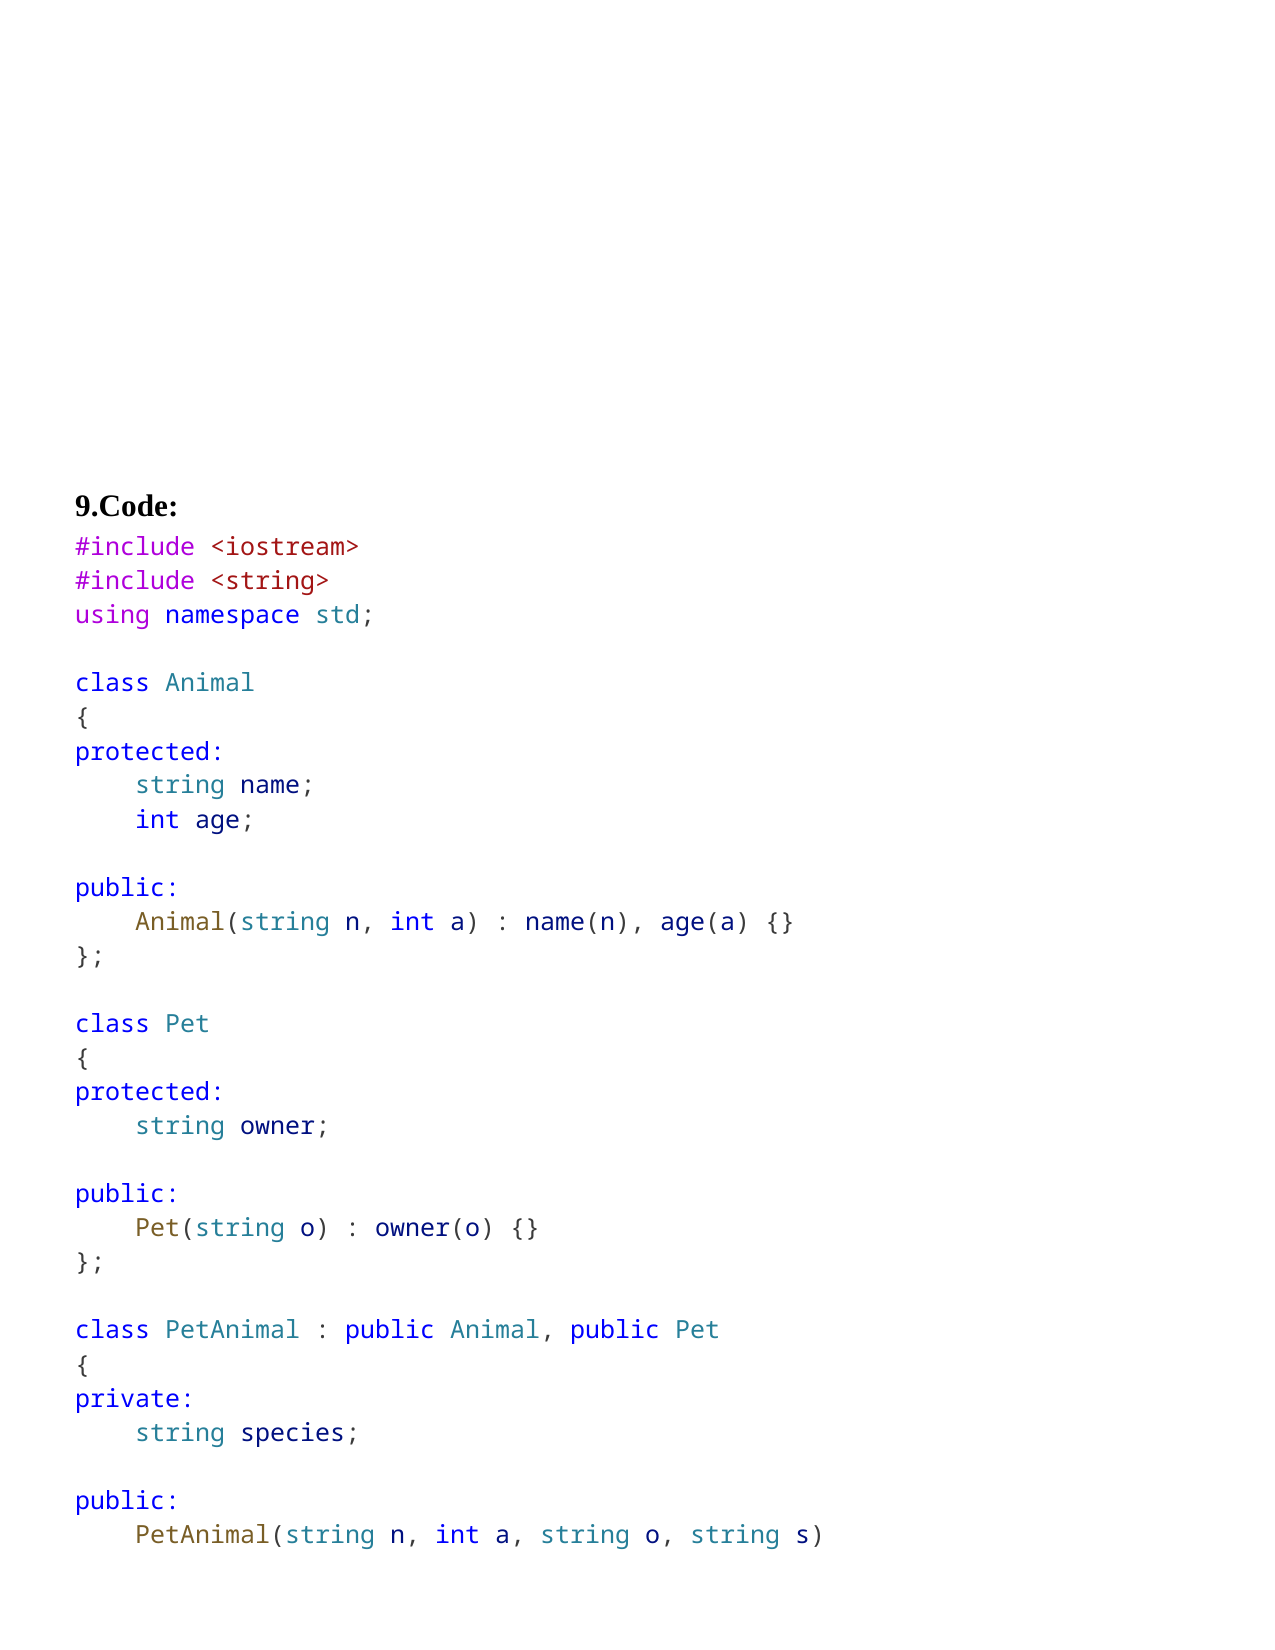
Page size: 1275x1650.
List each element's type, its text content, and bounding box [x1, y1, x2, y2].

text PetAnimal(string n, int a, string o, string s) [75, 1517, 1200, 1551]
text class Pet [75, 1006, 1200, 1040]
text { [75, 1040, 1200, 1074]
text string owner; [75, 1108, 1200, 1142]
text }; [75, 937, 1200, 972]
text }; [75, 1244, 1200, 1278]
text public: [75, 869, 1200, 903]
text int age; [75, 801, 1200, 835]
text class Animal [75, 665, 1200, 699]
text private: [75, 1380, 1200, 1414]
text Animal(string n, int a) : name(n), age(a) {} [75, 903, 1200, 937]
text public: [75, 1482, 1200, 1517]
text string species; [75, 1414, 1200, 1448]
text #include <string> [75, 563, 1200, 597]
text string name; [75, 767, 1200, 801]
text using namespace std; [75, 597, 1200, 631]
text { [75, 1346, 1200, 1380]
text protected: [75, 1074, 1200, 1108]
text 9.Code: [75, 487, 1200, 523]
text #include <iostream> [75, 529, 1200, 563]
text class PetAnimal : public Animal, public Pet [75, 1312, 1200, 1346]
text Pet(string o) : owner(o) {} [75, 1210, 1200, 1244]
text protected: [75, 733, 1200, 767]
text { [75, 699, 1200, 733]
text public: [75, 1176, 1200, 1210]
